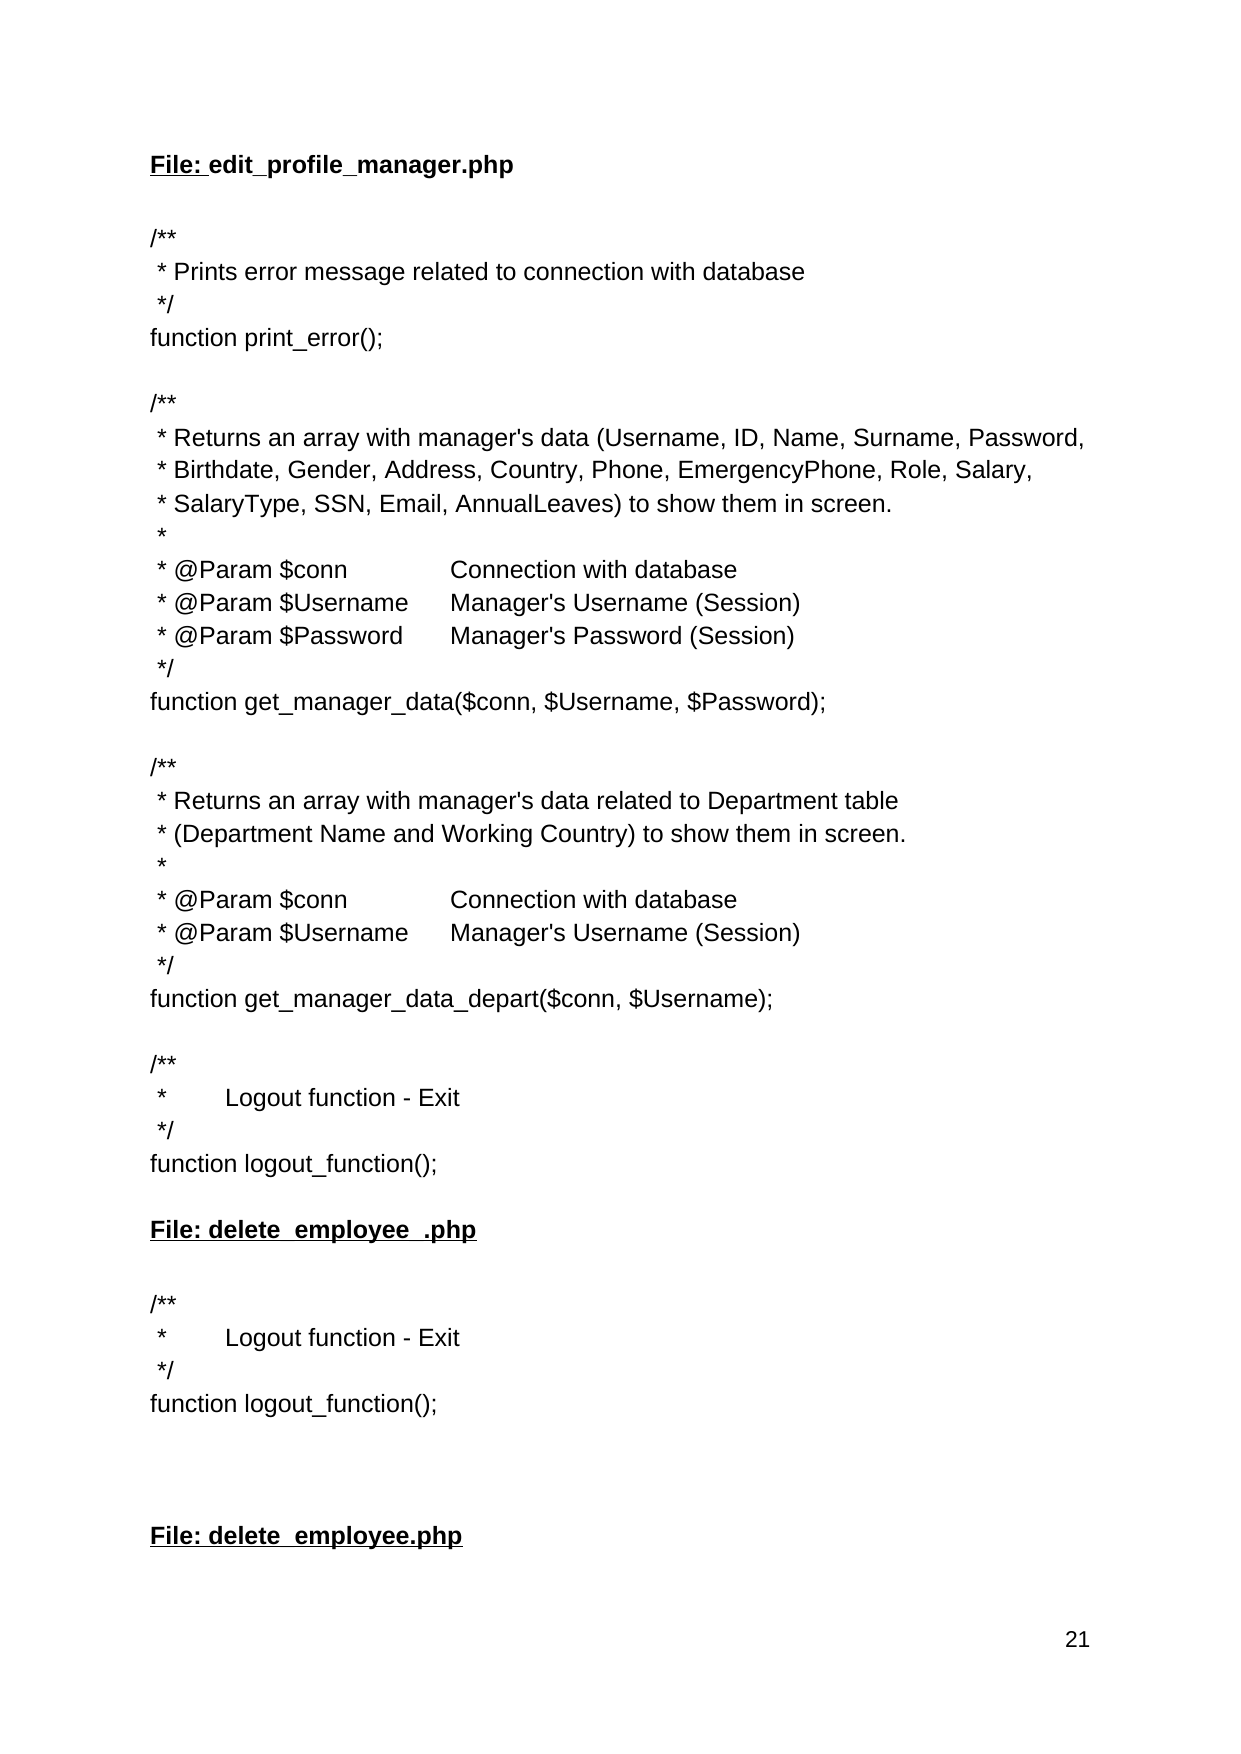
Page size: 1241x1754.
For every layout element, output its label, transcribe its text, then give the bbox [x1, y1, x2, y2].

text function get_manager_data($conn, $Username, $Password); [150, 687, 1090, 715]
text * Prints error message related to connection with database [150, 257, 1090, 286]
text /** [150, 389, 1090, 418]
text * Logout function - Exit [150, 1323, 1090, 1351]
text */ [150, 290, 1090, 319]
text */ [150, 1356, 1090, 1384]
text * SalaryType, SSN, Email, AnnualLeaves) to show them in screen. [150, 488, 1090, 517]
subtitle File: edit_profile_manager.php [150, 150, 1090, 179]
text */ [150, 654, 1090, 682]
text */ [150, 1116, 1090, 1145]
text * @Param $Password Manager's Password (Session) [150, 621, 1090, 649]
text * @Param $Username Manager's Username (Session) [150, 588, 1090, 616]
text /** [150, 1290, 1090, 1318]
text function print_error(); [150, 323, 1090, 352]
text /** [150, 224, 1090, 253]
text * @Param $conn Connection with database [150, 885, 1090, 913]
text function logout_function(); [150, 1149, 1090, 1178]
text * (Department Name and Working Country) to show them in screen. [150, 819, 1090, 847]
text * @Param $conn Connection with database [150, 554, 1090, 583]
subtitle File: delete_employee.php [150, 1521, 1090, 1550]
text * Returns an array with manager's data (Username, ID, Name, Surname, Password, [150, 422, 1090, 451]
text */ [150, 951, 1090, 979]
text /** [150, 1050, 1090, 1079]
text * Returns an array with manager's data related to Department table [150, 786, 1090, 814]
text * [150, 522, 1090, 550]
text function logout_function(); [150, 1389, 1090, 1417]
text * [150, 852, 1090, 881]
subtitle File: delete_employee_.php [150, 1215, 1090, 1244]
text * @Param $Username Manager's Username (Session) [150, 918, 1090, 947]
text * Birthdate, Gender, Address, Country, Phone, EmergencyPhone, Role, Salary, [150, 456, 1090, 484]
text function get_manager_data_depart($conn, $Username); [150, 984, 1090, 1013]
text * Logout function - Exit [150, 1083, 1090, 1112]
text /** [150, 753, 1090, 781]
